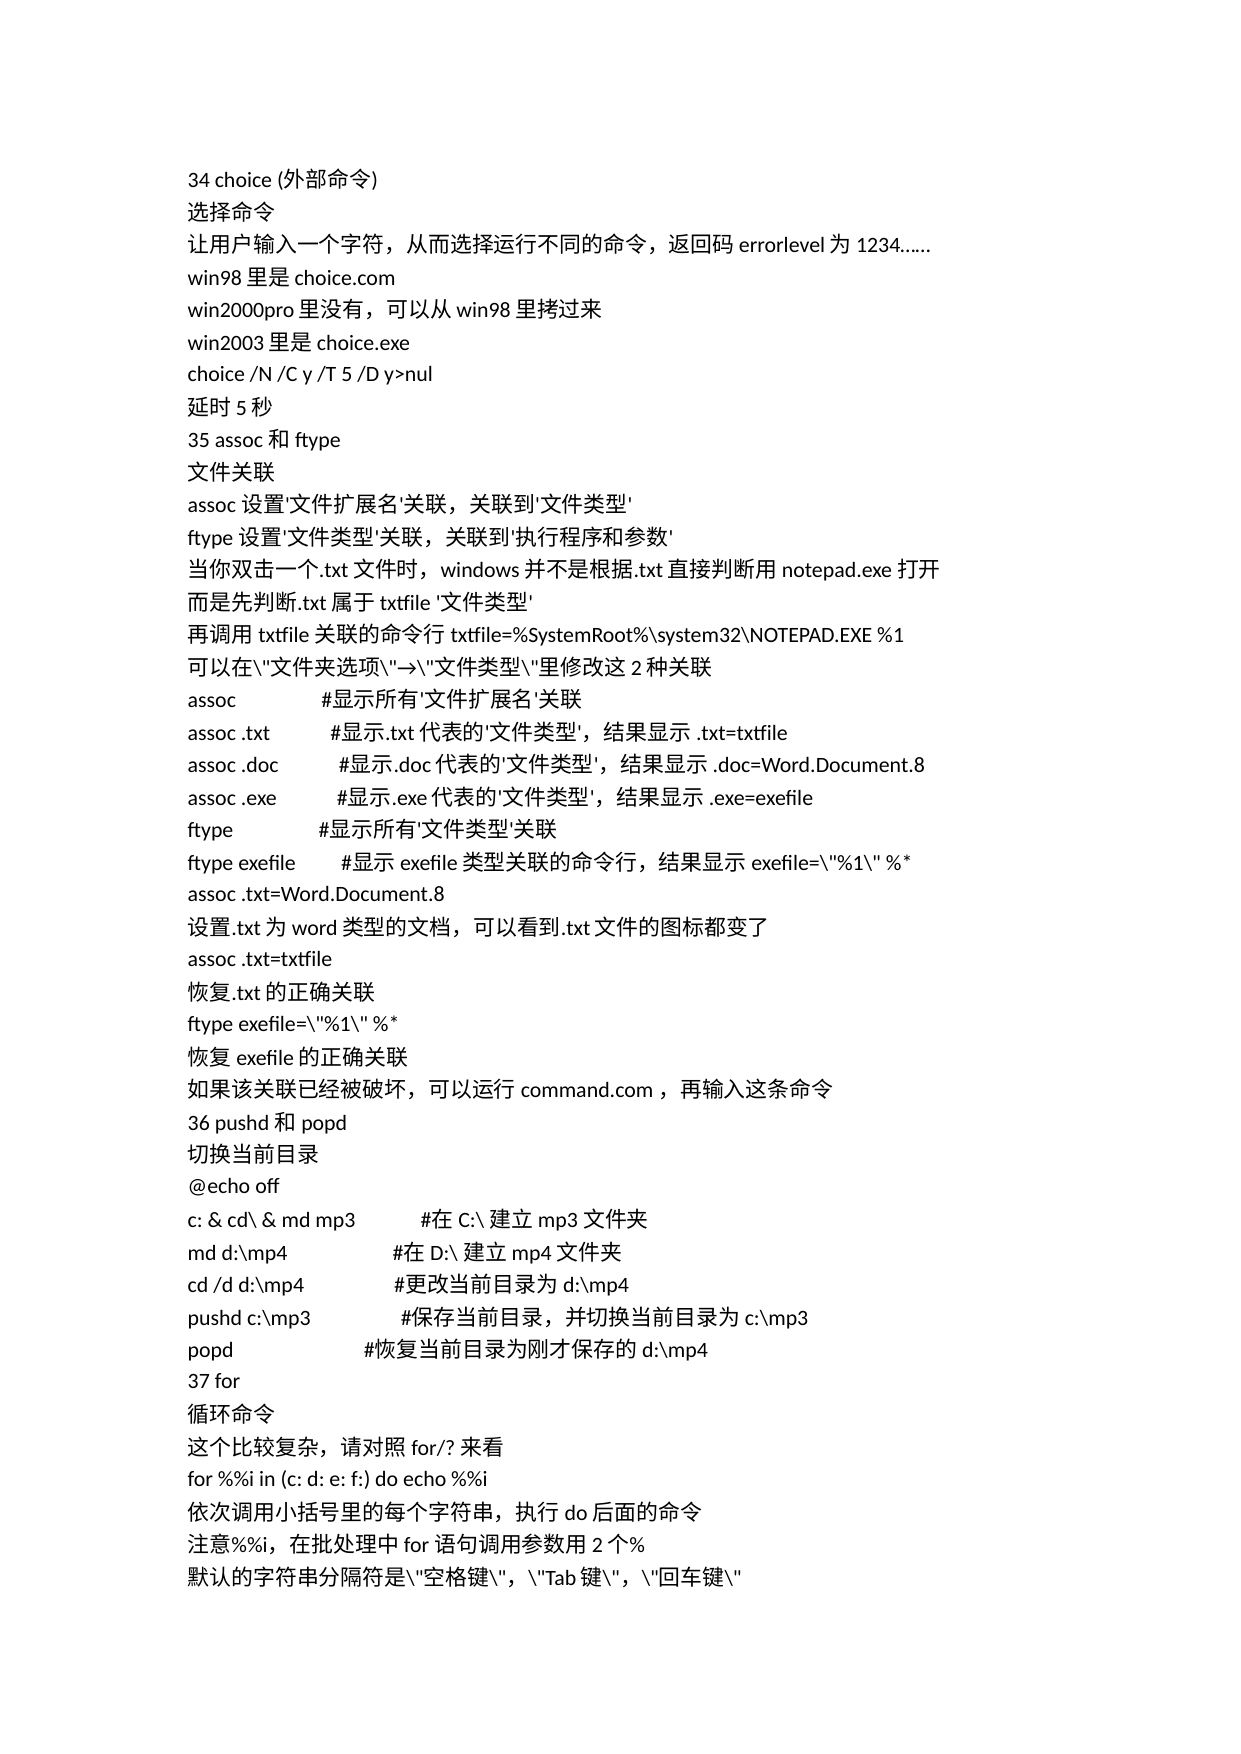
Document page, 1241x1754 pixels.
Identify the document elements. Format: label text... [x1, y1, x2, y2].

text assoc 设置'文件扩展名'关联，关联到'文件类型' [187, 487, 1053, 519]
text 延时5秒 [187, 389, 1053, 422]
text choice /N /C y /T 5 /D y>nul [187, 357, 1053, 389]
text 循环命令 [187, 1397, 1053, 1429]
text 默认的字符串分隔符是\"空格键\"，\"Tab键\"，\"回车键\" [187, 1559, 1053, 1592]
text c: & cd\ & md mp3 #在 C:\ 建立 mp3 文件夹 [187, 1202, 1053, 1234]
text ftype exefile #显示exefile类型关联的命令行，结果显示 exefile=\"%1\" %* [187, 844, 1053, 877]
text 再调用 txtfile 关联的命令行 txtfile=%SystemRoot%\system32\NOTEPAD.EXE %1 [187, 617, 1053, 649]
text cd /d d:\mp4 #更改当前目录为 d:\mp4 [187, 1267, 1053, 1299]
text 恢复 exefile 的正确关联 [187, 1039, 1053, 1072]
text 设置.txt为word类型的文档，可以看到.txt文件的图标都变了 [187, 909, 1053, 942]
text win2000pro里没有，可以从win98里拷过来 [187, 292, 1053, 324]
text win98里是choice.com [187, 259, 1053, 292]
text 34 choice (外部命令) [187, 162, 1053, 194]
text assoc #显示所有'文件扩展名'关联 [187, 682, 1053, 714]
text ftype 设置'文件类型'关联，关联到'执行程序和参数' [187, 519, 1053, 552]
text popd #恢复当前目录为刚才保存的 d:\mp4 [187, 1332, 1053, 1364]
text 而是先判断.txt属于 txtfile '文件类型' [187, 584, 1053, 617]
text 可以在\"文件夹选项\"→\"文件类型\"里修改这2种关联 [187, 649, 1053, 682]
text assoc .txt #显示.txt代表的'文件类型'，结果显示 .txt=txtfile [187, 714, 1053, 747]
text md d:\mp4 #在 D:\ 建立 mp4 文件夹 [187, 1234, 1053, 1267]
text 注意%%i，在批处理中 for 语句调用参数用2个% [187, 1527, 1053, 1559]
text 文件关联 [187, 454, 1053, 487]
text 如果该关联已经被破坏，可以运行 command.com ，再输入这条命令 [187, 1072, 1053, 1104]
text ftype exefile=\"%1\" %* [187, 1007, 1053, 1039]
text assoc .txt=Word.Document.8 [187, 877, 1053, 909]
text win2003里是choice.exe [187, 324, 1053, 357]
text 36 pushd 和 popd [187, 1104, 1053, 1137]
text 依次调用小括号里的每个字符串，执行 do 后面的命令 [187, 1494, 1053, 1527]
text pushd c:\mp3 #保存当前目录，并切换当前目录为 c:\mp3 [187, 1299, 1053, 1332]
text 当你双击一个.txt文件时，windows并不是根据.txt直接判断用 notepad.exe 打开 [187, 552, 1053, 584]
text assoc .exe #显示.exe代表的'文件类型'，结果显示 .exe=exefile [187, 779, 1053, 812]
text 恢复.txt的正确关联 [187, 974, 1053, 1007]
text 35 assoc 和 ftype [187, 422, 1053, 454]
text 切换当前目录 [187, 1137, 1053, 1169]
text 37 for [187, 1364, 1053, 1397]
text assoc .doc #显示.doc代表的'文件类型'，结果显示 .doc=Word.Document.8 [187, 747, 1053, 779]
text ftype #显示所有'文件类型'关联 [187, 812, 1053, 844]
text 选择命令 [187, 194, 1053, 227]
text for %%i in (c: d: e: f:) do echo %%i [187, 1462, 1053, 1494]
text 这个比较复杂，请对照 for/? 来看 [187, 1429, 1053, 1462]
text @echo off [187, 1169, 1053, 1202]
text 让用户输入一个字符，从而选择运行不同的命令，返回码errorlevel为1234…… [187, 227, 1053, 259]
text assoc .txt=txtfile [187, 942, 1053, 974]
